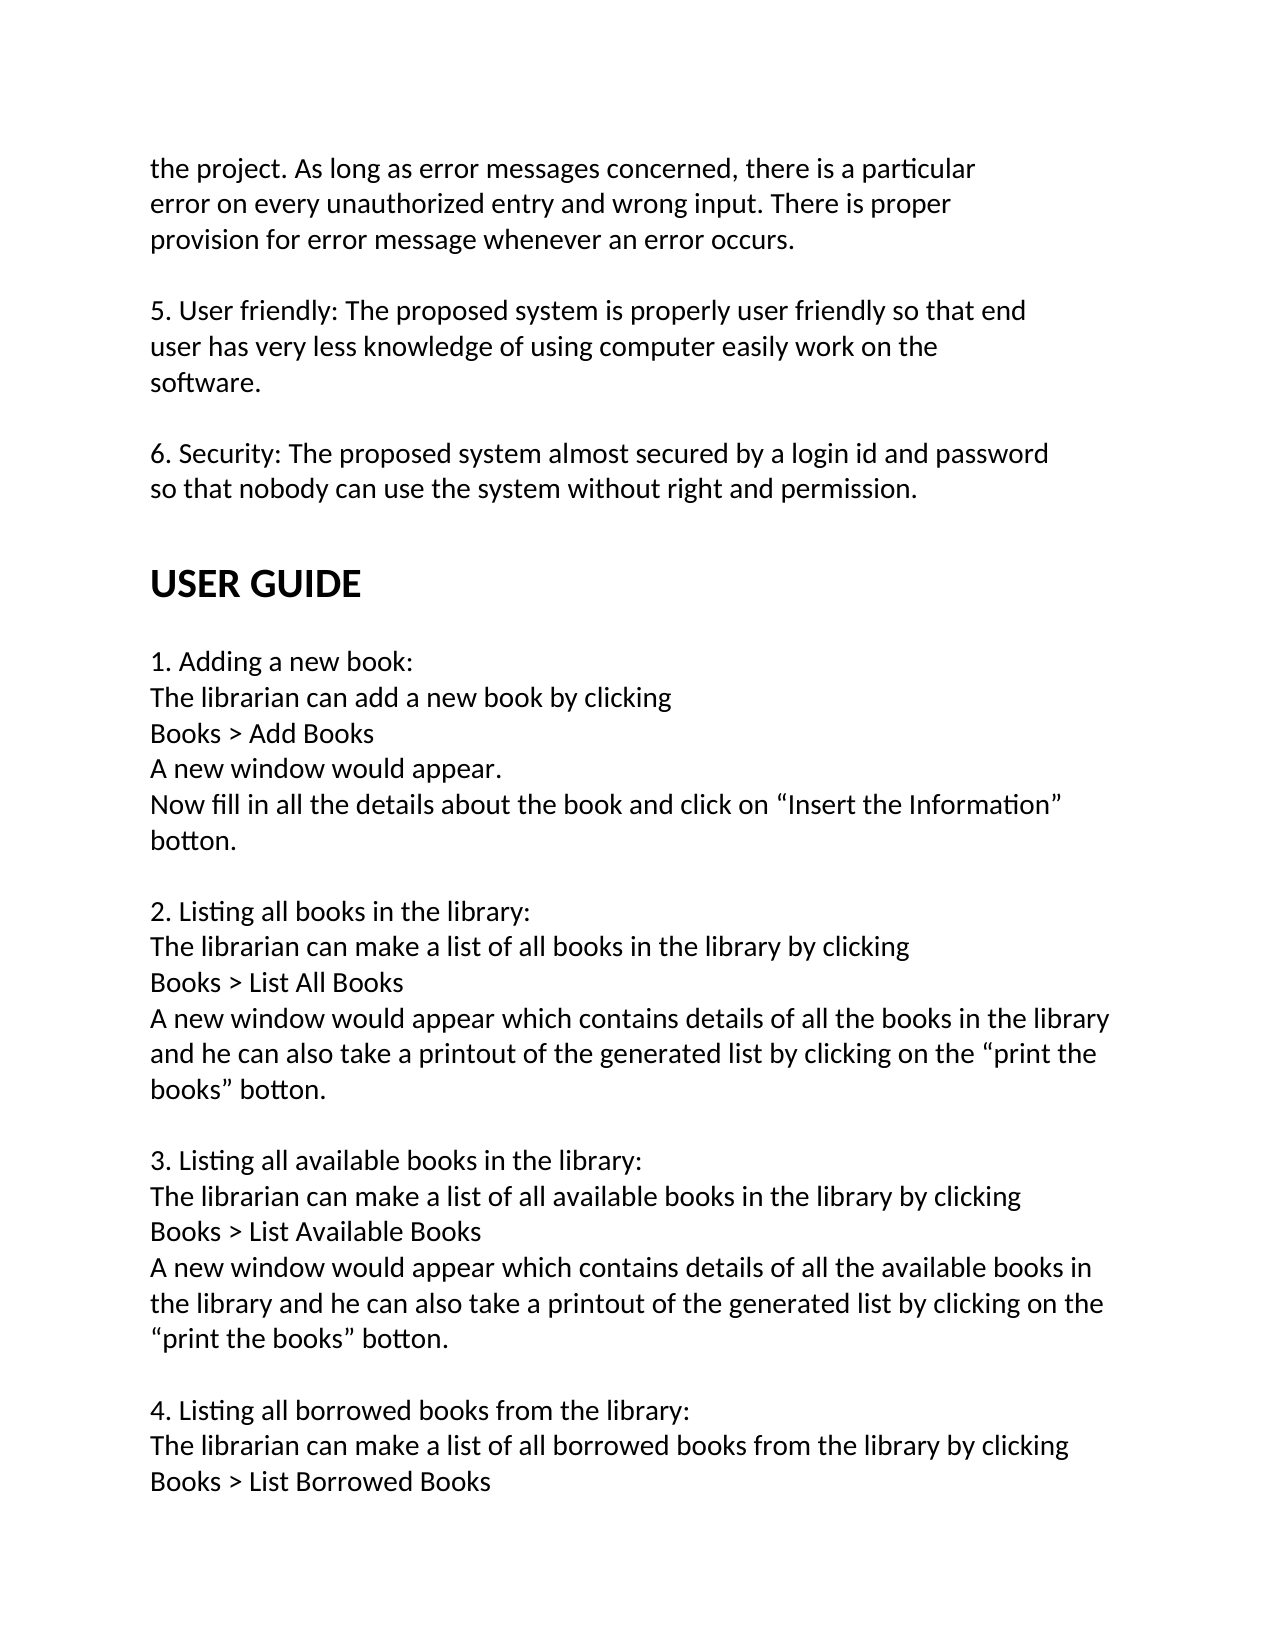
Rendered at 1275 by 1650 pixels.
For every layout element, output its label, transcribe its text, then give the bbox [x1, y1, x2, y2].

text The librarian can add a new book by clicking [150, 679, 1125, 715]
text Books > Add Books [150, 715, 1125, 750]
text error on every unauthorized entry and wrong input. There is proper [150, 186, 1125, 221]
text 2. Listing all books in the library: [150, 893, 1125, 928]
text 3. Listing all available books in the library: [150, 1142, 1125, 1178]
text Now fill in all the details about the book and click on “Insert the Information” botton. [150, 786, 1125, 857]
text Books > List Available Books [150, 1213, 1125, 1249]
text The librarian can make a list of all books in the library by clicking [150, 928, 1125, 964]
text 4. Listing all borrowed books from the library: [150, 1392, 1125, 1427]
text USER GUIDE [150, 557, 1125, 608]
text so that nobody can use the system without right and permission. [150, 471, 1125, 506]
text provision for error message whenever an error occurs. [150, 221, 1125, 257]
text A new window would appear which contains details of all the books in the library and he can also take a printout of the generated list by clicking on the “print the books” botton. [150, 1000, 1125, 1107]
text software. [150, 364, 1125, 399]
text A new window would appear which contains details of all the available books in the library and he can also take a printout of the generated list by clicking on the “print the books” botton. [150, 1249, 1125, 1356]
text 6. Security: The proposed system almost secured by a login id and password [150, 435, 1125, 471]
text The librarian can make a list of all available books in the library by clicking [150, 1178, 1125, 1213]
text 5. User friendly: The proposed system is properly user friendly so that end [150, 292, 1125, 328]
text Books > List All Books [150, 964, 1125, 1000]
text user has very less knowledge of using computer easily work on the [150, 328, 1125, 364]
text A new window would appear. [150, 750, 1125, 786]
text 1. Adding a new book: [150, 643, 1125, 679]
text The librarian can make a list of all borrowed books from the library by clicking [150, 1427, 1125, 1463]
text Books > List Borrowed Books [150, 1463, 1125, 1498]
text the project. As long as error messages concerned, there is a particular [150, 150, 1125, 186]
